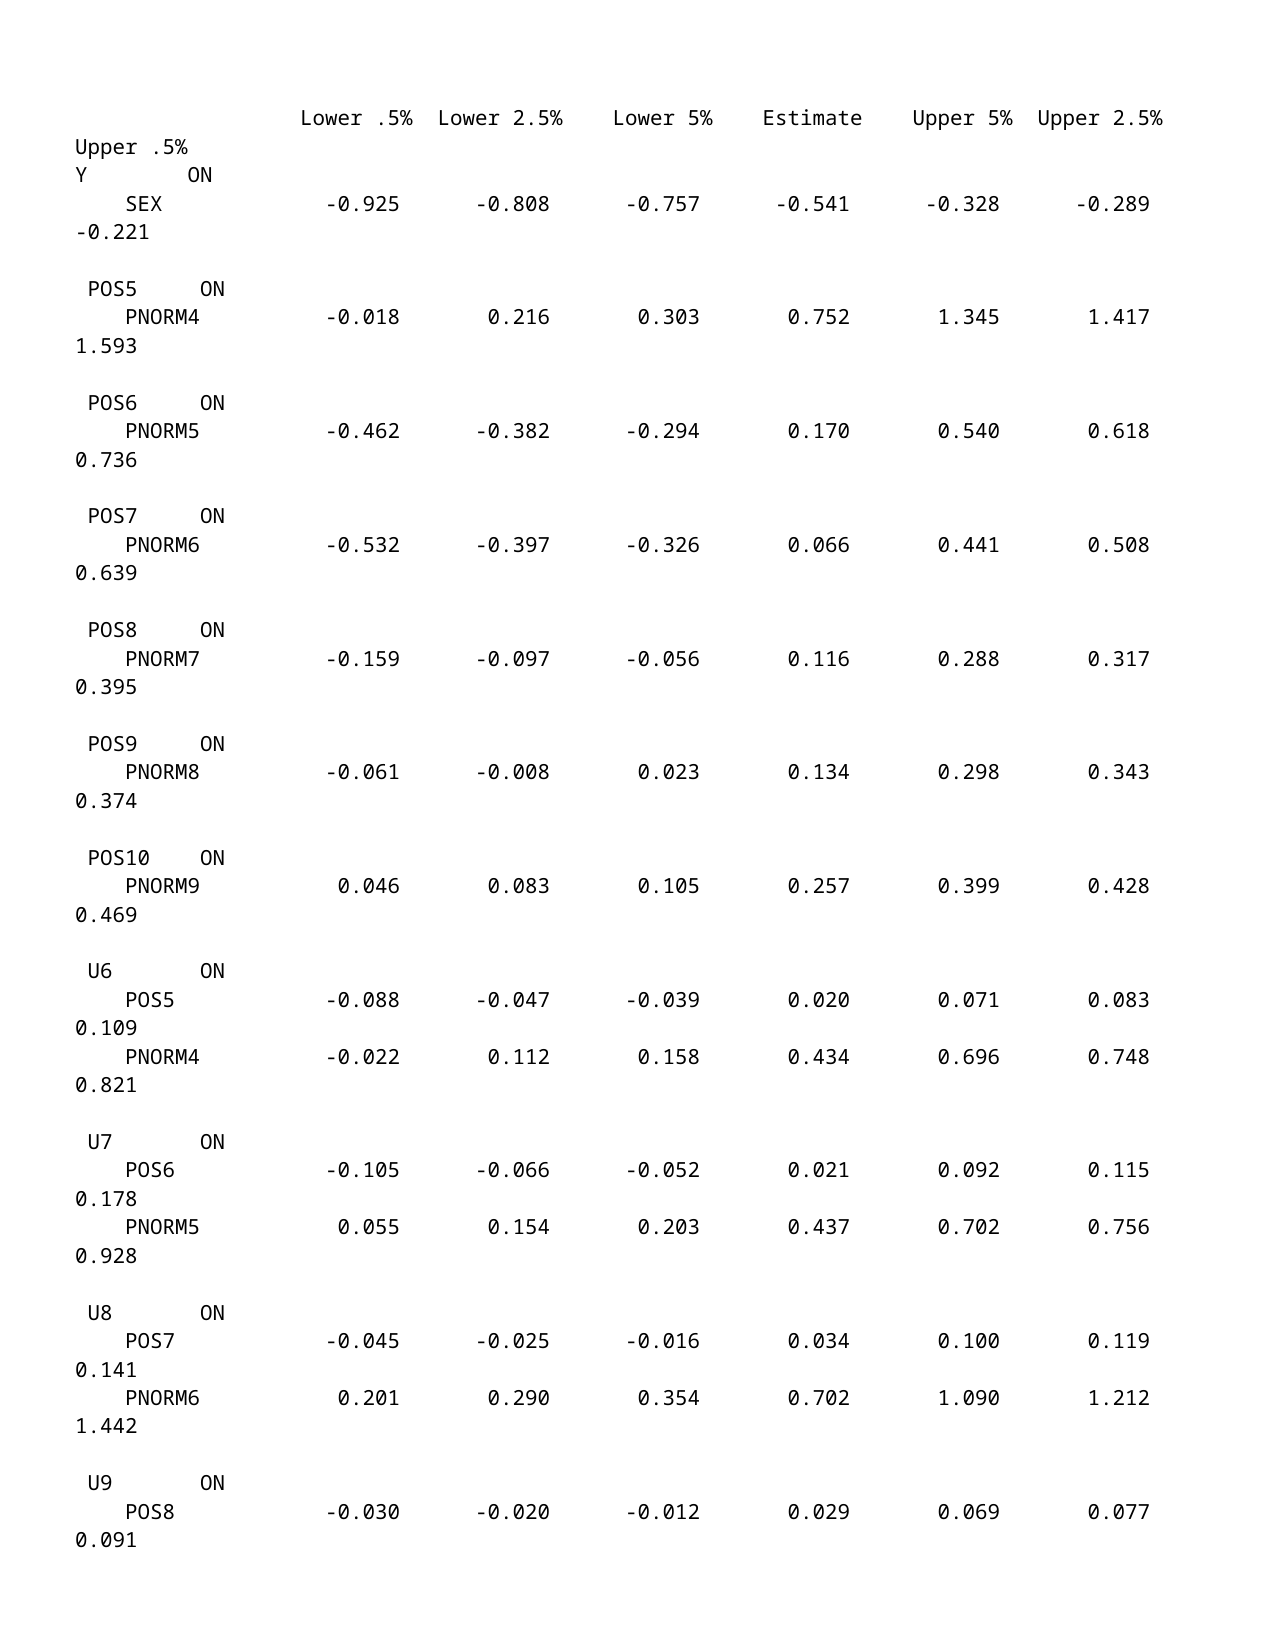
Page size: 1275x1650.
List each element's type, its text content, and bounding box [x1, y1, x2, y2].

text SEX -0.925 -0.808 -0.757 -0.541 -0.328 -0.289 -0.221 [75, 189, 1200, 246]
text U7 ON [75, 1127, 1200, 1156]
text PNORM4 -0.022 0.112 0.158 0.434 0.696 0.748 0.821 [75, 1042, 1200, 1099]
text PNORM7 -0.159 -0.097 -0.056 0.116 0.288 0.317 0.395 [75, 644, 1200, 701]
text POS8 -0.030 -0.020 -0.012 0.029 0.069 0.077 0.091 [75, 1497, 1200, 1554]
text PNORM5 -0.462 -0.382 -0.294 0.170 0.540 0.618 0.736 [75, 416, 1200, 473]
text PNORM6 0.201 0.290 0.354 0.702 1.090 1.212 1.442 [75, 1383, 1200, 1440]
text PNORM9 0.046 0.083 0.105 0.257 0.399 0.428 0.469 [75, 871, 1200, 928]
text POS9 ON [75, 729, 1200, 757]
text PNORM5 0.055 0.154 0.203 0.437 0.702 0.756 0.928 [75, 1212, 1200, 1269]
text Y ON [75, 160, 1200, 189]
text POS6 -0.105 -0.066 -0.052 0.021 0.092 0.115 0.178 [75, 1156, 1200, 1212]
text POS5 ON [75, 274, 1200, 302]
text POS8 ON [75, 615, 1200, 644]
text PNORM4 -0.018 0.216 0.303 0.752 1.345 1.417 1.593 [75, 302, 1200, 359]
text U8 ON [75, 1298, 1200, 1326]
text POS5 -0.088 -0.047 -0.039 0.020 0.071 0.083 0.109 [75, 985, 1200, 1042]
text POS7 -0.045 -0.025 -0.016 0.034 0.100 0.119 0.141 [75, 1326, 1200, 1383]
text POS10 ON [75, 843, 1200, 871]
text U9 ON [75, 1468, 1200, 1497]
text PNORM8 -0.061 -0.008 0.023 0.134 0.298 0.343 0.374 [75, 757, 1200, 814]
text U6 ON [75, 957, 1200, 985]
text POS7 ON [75, 502, 1200, 530]
text POS6 ON [75, 388, 1200, 416]
text PNORM6 -0.532 -0.397 -0.326 0.066 0.441 0.508 0.639 [75, 530, 1200, 587]
text Lower .5% Lower 2.5% Lower 5% Estimate Upper 5% Upper 2.5% Upper .5% [75, 103, 1200, 160]
